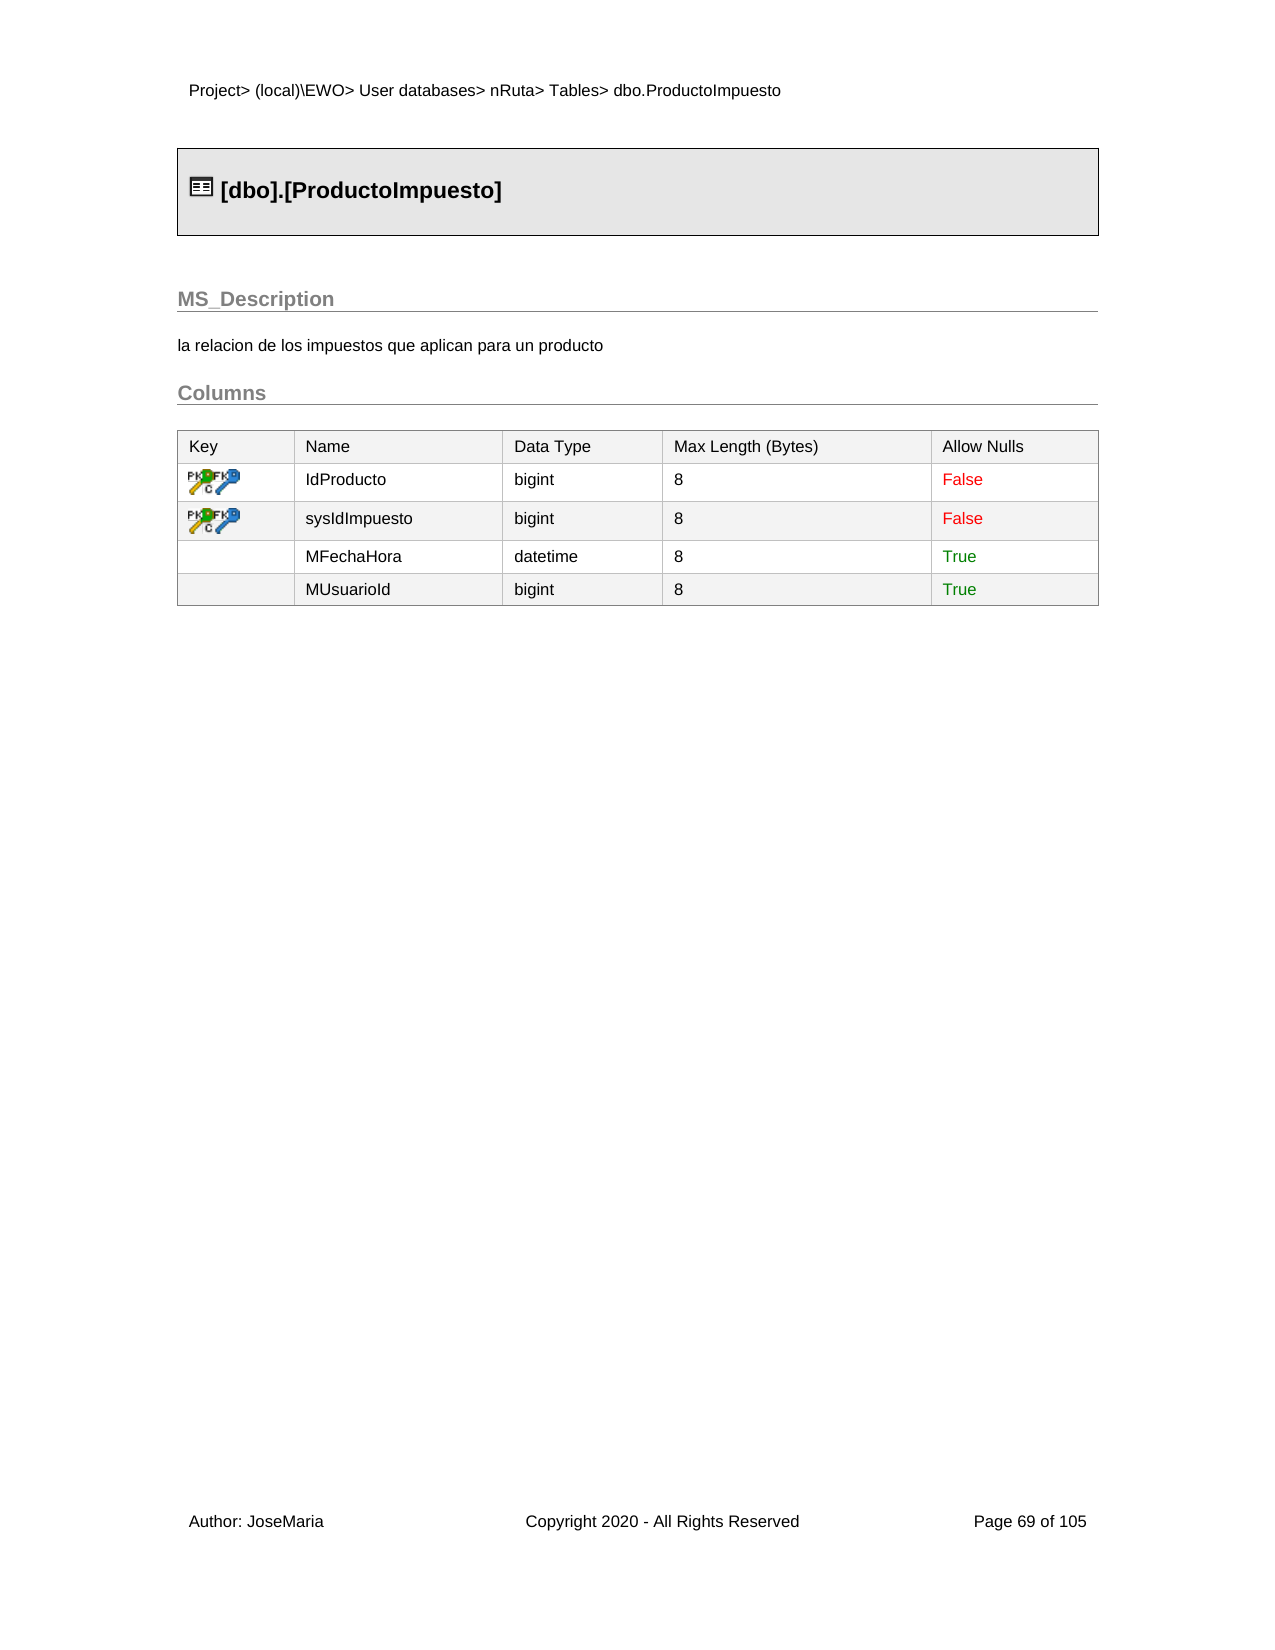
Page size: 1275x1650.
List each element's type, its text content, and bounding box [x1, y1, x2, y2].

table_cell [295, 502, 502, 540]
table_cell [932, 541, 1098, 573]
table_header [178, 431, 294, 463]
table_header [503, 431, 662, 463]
picture [188, 508, 240, 534]
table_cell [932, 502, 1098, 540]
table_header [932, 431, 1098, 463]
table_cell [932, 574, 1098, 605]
title Columns [177, 380, 1098, 404]
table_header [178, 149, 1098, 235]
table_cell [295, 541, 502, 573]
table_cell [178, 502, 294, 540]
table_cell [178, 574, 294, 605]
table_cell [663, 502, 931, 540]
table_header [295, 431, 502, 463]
title MS_Description [177, 287, 1098, 311]
picture [188, 469, 240, 495]
text la relacion de los impuestos que aplican para un producto [177, 336, 1098, 355]
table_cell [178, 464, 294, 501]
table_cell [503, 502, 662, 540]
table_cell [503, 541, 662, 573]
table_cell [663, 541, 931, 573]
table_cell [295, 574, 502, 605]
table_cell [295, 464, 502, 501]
picture [188, 173, 214, 199]
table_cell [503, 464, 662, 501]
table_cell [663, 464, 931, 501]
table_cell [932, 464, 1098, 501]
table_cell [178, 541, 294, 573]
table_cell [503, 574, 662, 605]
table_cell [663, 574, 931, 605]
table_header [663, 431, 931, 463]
